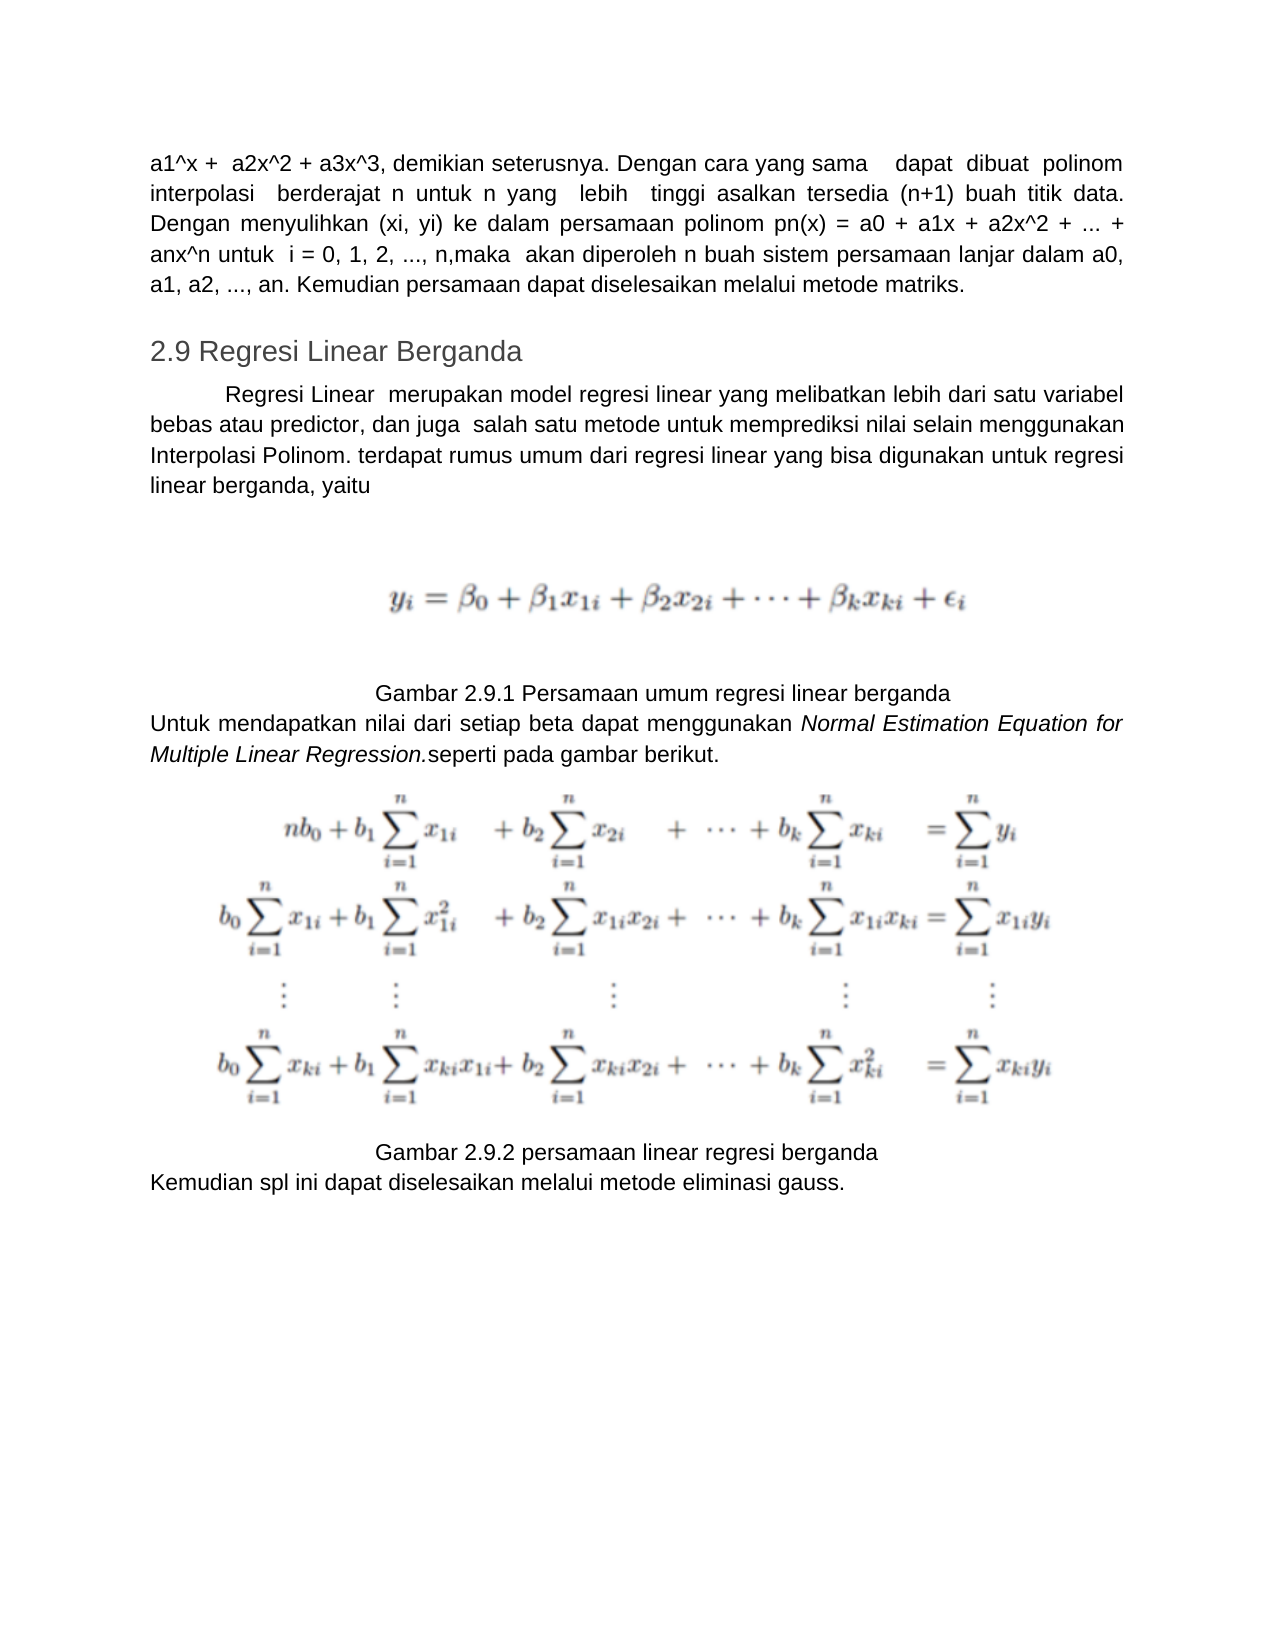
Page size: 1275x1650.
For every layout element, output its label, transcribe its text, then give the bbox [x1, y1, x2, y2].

text Untuk mendapatkan nilai dari setiap beta dapat menggunakan Normal Estimation Equation for Multiple Linear Regression.seperti pada gambar berikut. [150, 710, 1125, 770]
text Gambar 2.9.2 persamaan linear regresi berganda [150, 1139, 1125, 1166]
text Kemudian spl ini dapat diselesaikan melalui metode eliminasi gauss. [150, 1169, 1125, 1196]
picture [150, 770, 1125, 1136]
picture [318, 544, 1022, 654]
subtitle 2.9 Regresi Linear Berganda [150, 334, 1125, 368]
text Regresi Linear merupakan model regresi linear yang melibatkan lebih dari satu variabel bebas atau predictor, dan juga salah satu metode untuk memprediksi nilai selain menggunakan Interpolasi Polinom. terdapat rumus umum dari regresi linear yang bisa digunakan untuk regresi linear berganda, yaitu [150, 381, 1125, 498]
